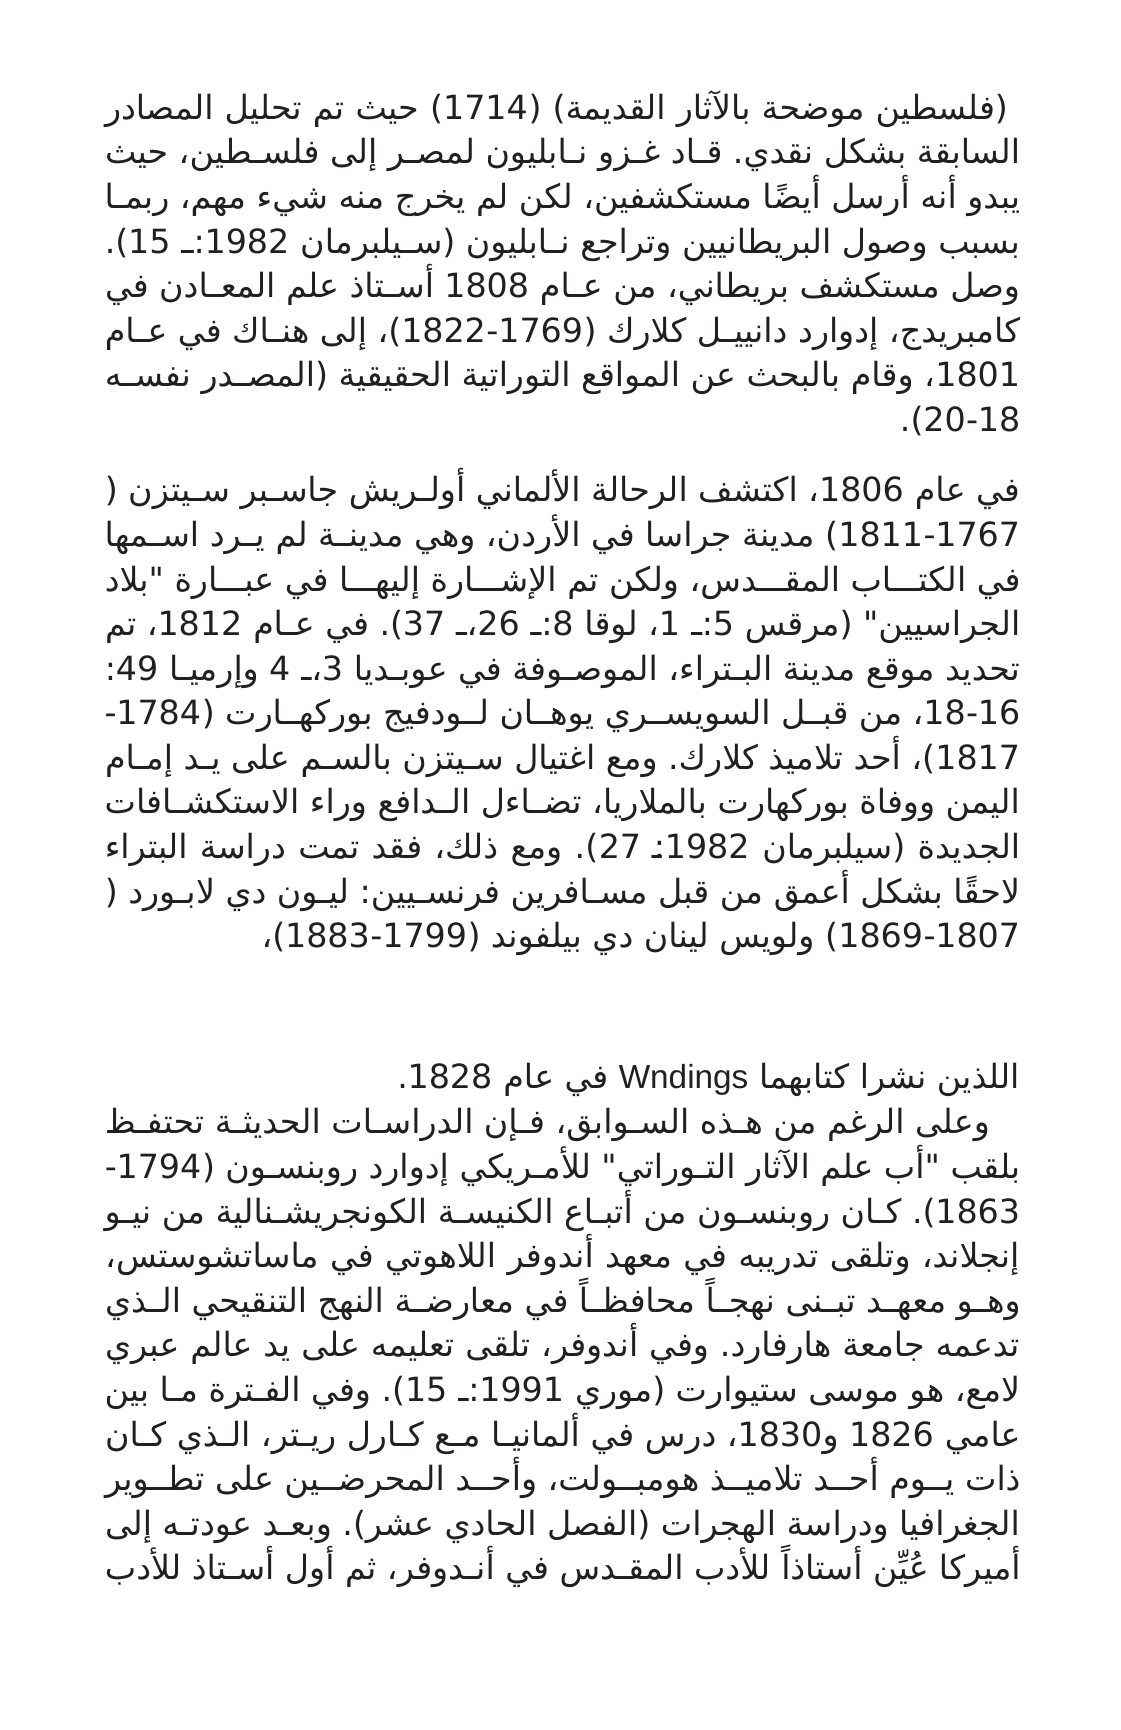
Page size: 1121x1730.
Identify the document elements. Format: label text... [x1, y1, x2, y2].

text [104, 1103, 1020, 1588]
text اللذين نشرا كتابهما Wndings في عام 1828. [104, 1057, 1020, 1096]
text (فلسطين موضحة بالآثار القديمة) (1714) حيث تم تحليل المصادر السابقة بشكل نقدي. قاد غزو نابليون لمصر إلى فلسطين، حيث يبدو أنه أرسل أيضًا مستكشفين، لكن لم يخرج منه شيء مهم، ربما بسبب وصول البريطانيين وتراجع نابليون (سيلبرمان 1982: 15). وصل مستكشف بريطاني، من عام 1808 أستاذ علم المعادن في كامبريدج، إدوارد دانييل كلارك (1769-1822)، إلى هناك في عام 1801، وقام بالبحث عن المواقع التوراتية الحقيقية (المصدر نفسه 18-20). [104, 88, 1020, 439]
text في عام 1806، اكتشف الرحالة الألماني أولريش جاسبر سيتزن (1767-1811) مدينة جراسا في الأردن، وهي مدينة لم يرد اسمها في الكتاب المقدس، ولكن تم الإشارة إليها في عبارة "بلاد الجراسيين" (مرقس 5: 1، لوقا 8: 26، 37). في عام 1812، تم تحديد موقع مدينة البتراء، الموصوفة في عوبديا 3، 4 وإرميا 49: 16-18، من قبل السويسري يوهان لودفيج بوركهارت (1784-1817)، أحد تلاميذ كلارك. ومع اغتيال سيتزن بالسم على يد إمام اليمن ووفاة بوركهارت بالملاريا، تضاءل الدافع وراء الاستكشافات الجديدة (سيلبرمان 1982: 27). ومع ذلك، فقد تمت دراسة البتراء لاحقًا بشكل أعمق من قبل مسافرين فرنسيين: ليون دي لابورد (1807-1869) ولويس لينان دي بيلفوند (1799-1883)، [104, 471, 1020, 956]
